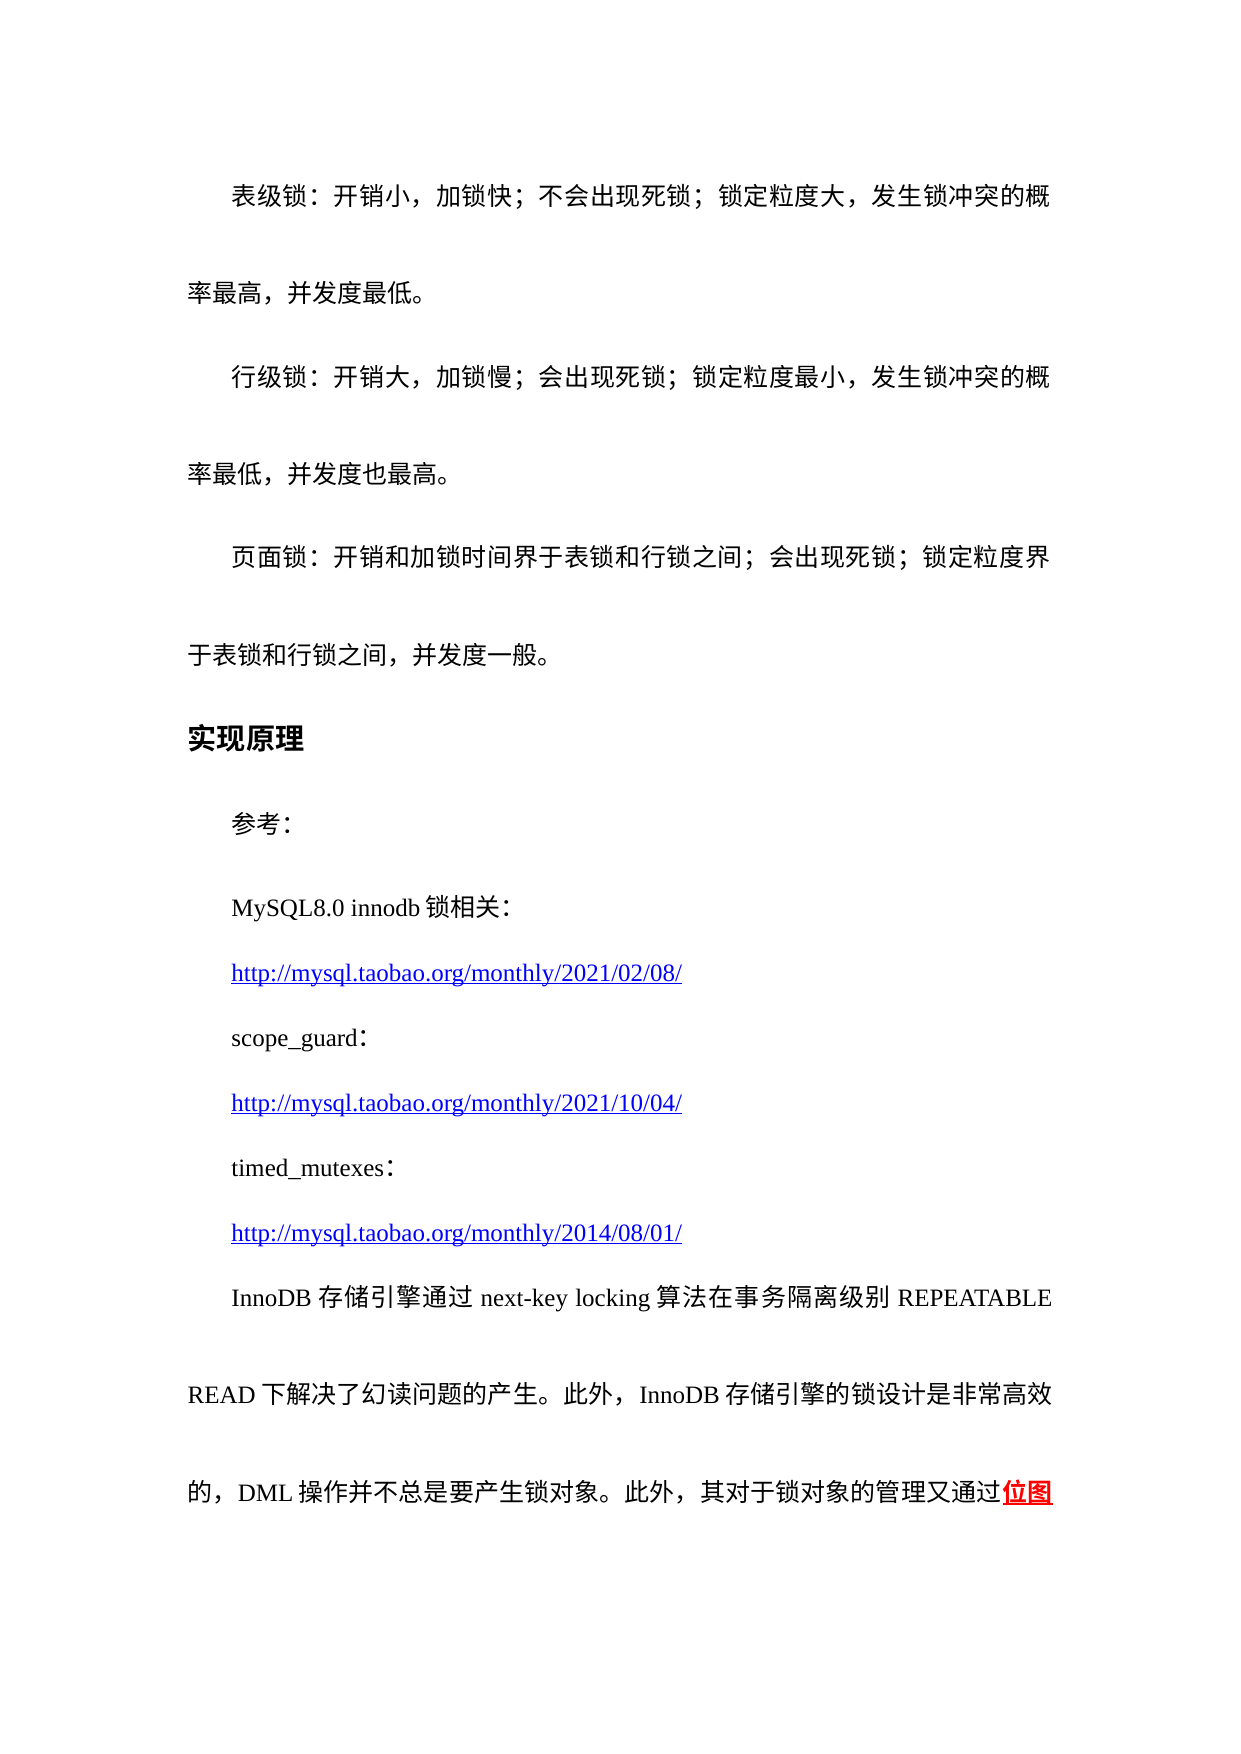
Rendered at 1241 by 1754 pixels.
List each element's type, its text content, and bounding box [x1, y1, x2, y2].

text http://mysql.taobao.org/monthly/2014/08/01/ [187, 1216, 1053, 1249]
text MySQL8.0 innodb锁相关： [187, 873, 1053, 938]
text 表级锁：开销小，加锁快；不会出现死锁；锁定粒度大，发生锁冲突的概率最高，并发度最低。 [187, 162, 1053, 324]
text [187, 1263, 1053, 1523]
text 参考： [187, 790, 1053, 855]
text http://mysql.taobao.org/monthly/2021/10/04/ [187, 1086, 1053, 1119]
text http://mysql.taobao.org/monthly/2021/02/08/ [187, 956, 1053, 989]
text 页面锁：开销和加锁时间界于表锁和行锁之间；会出现死锁；锁定粒度界于表锁和行锁之间，并发度一般。 [187, 523, 1053, 686]
text timed_mutexes： [187, 1133, 1053, 1198]
text 行级锁：开销大，加锁慢；会出现死锁；锁定粒度最小，发生锁冲突的概率最低，并发度也最高。 [187, 343, 1053, 505]
text scope_guard： [187, 1003, 1053, 1068]
subtitle 实现原理 [187, 704, 1053, 769]
